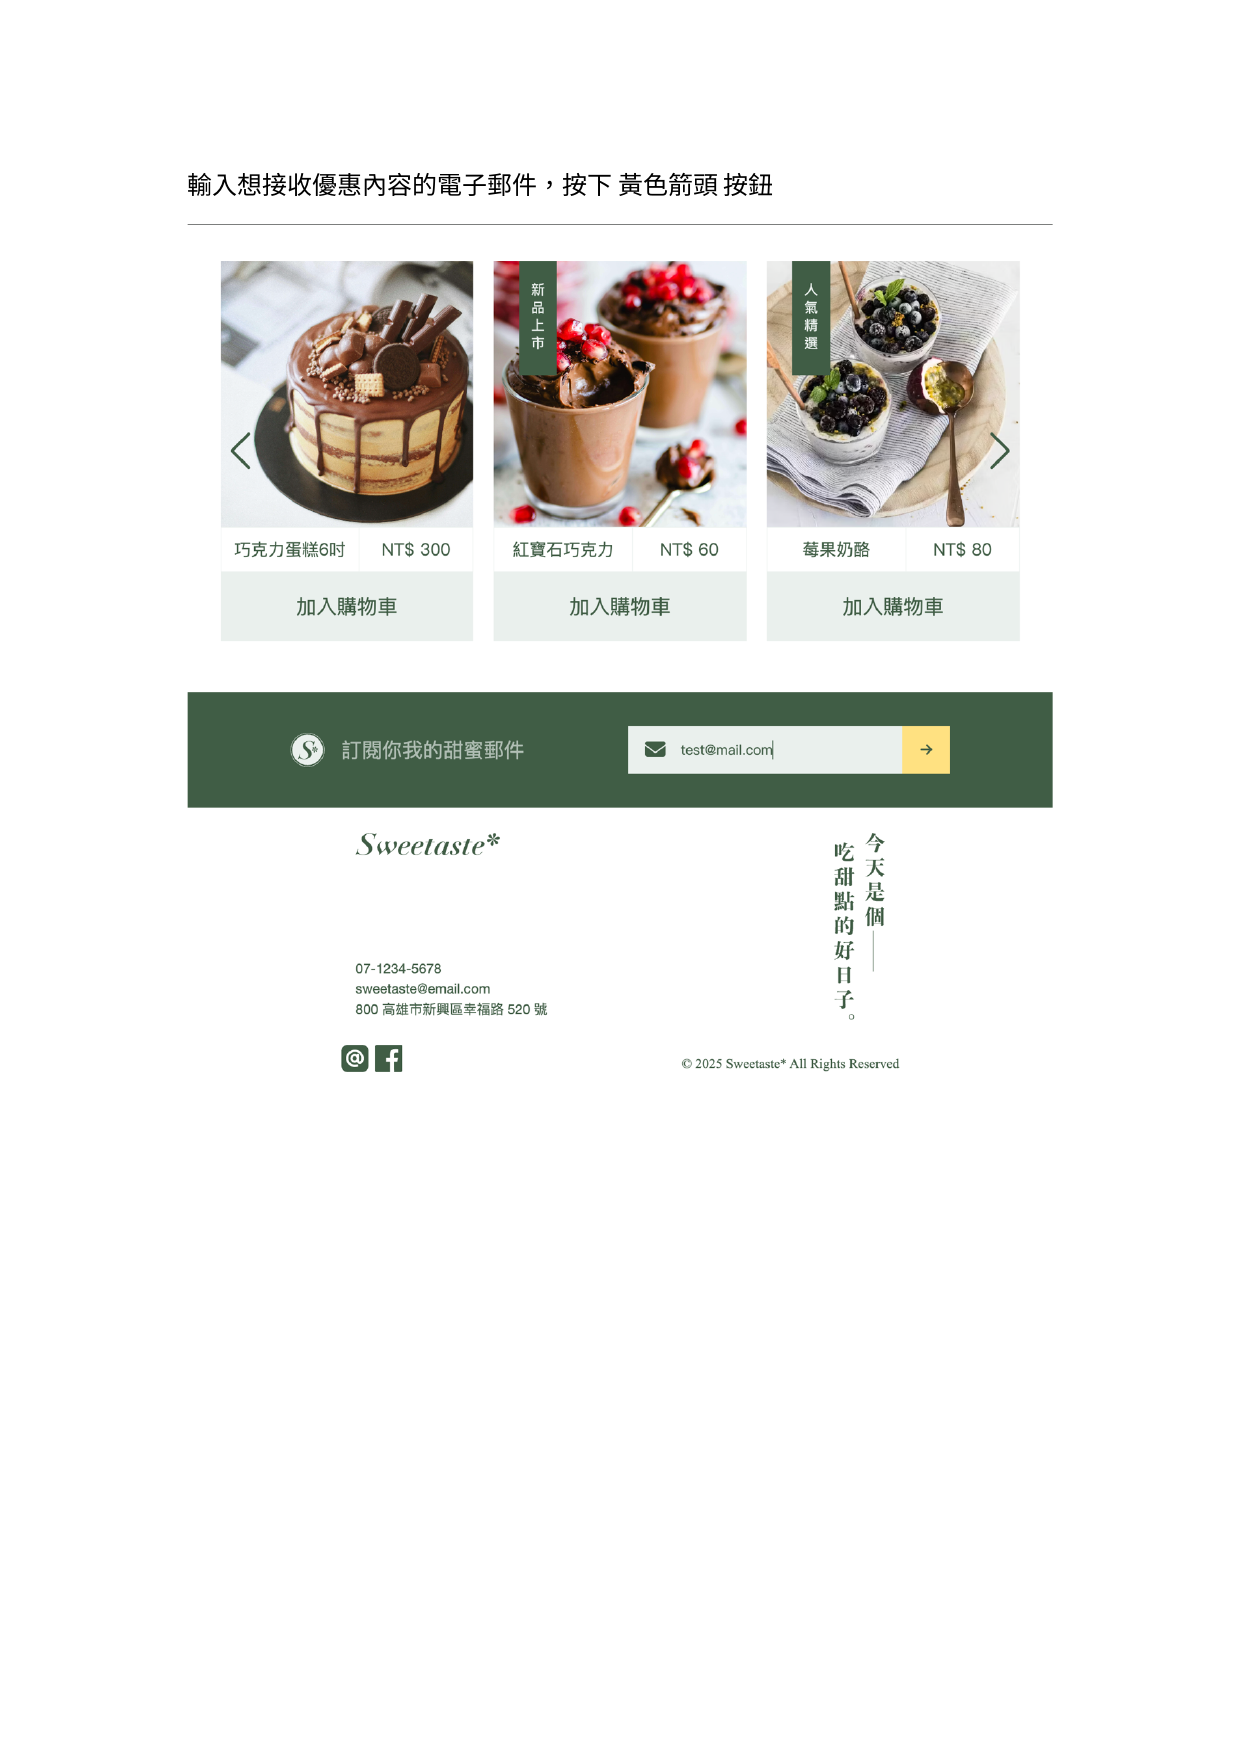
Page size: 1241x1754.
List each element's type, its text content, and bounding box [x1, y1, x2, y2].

picture [187, 224, 1053, 1097]
text 輸入想接收優惠內容的電子郵件，按下 黃色箭頭 按鈕 [187, 164, 1053, 202]
